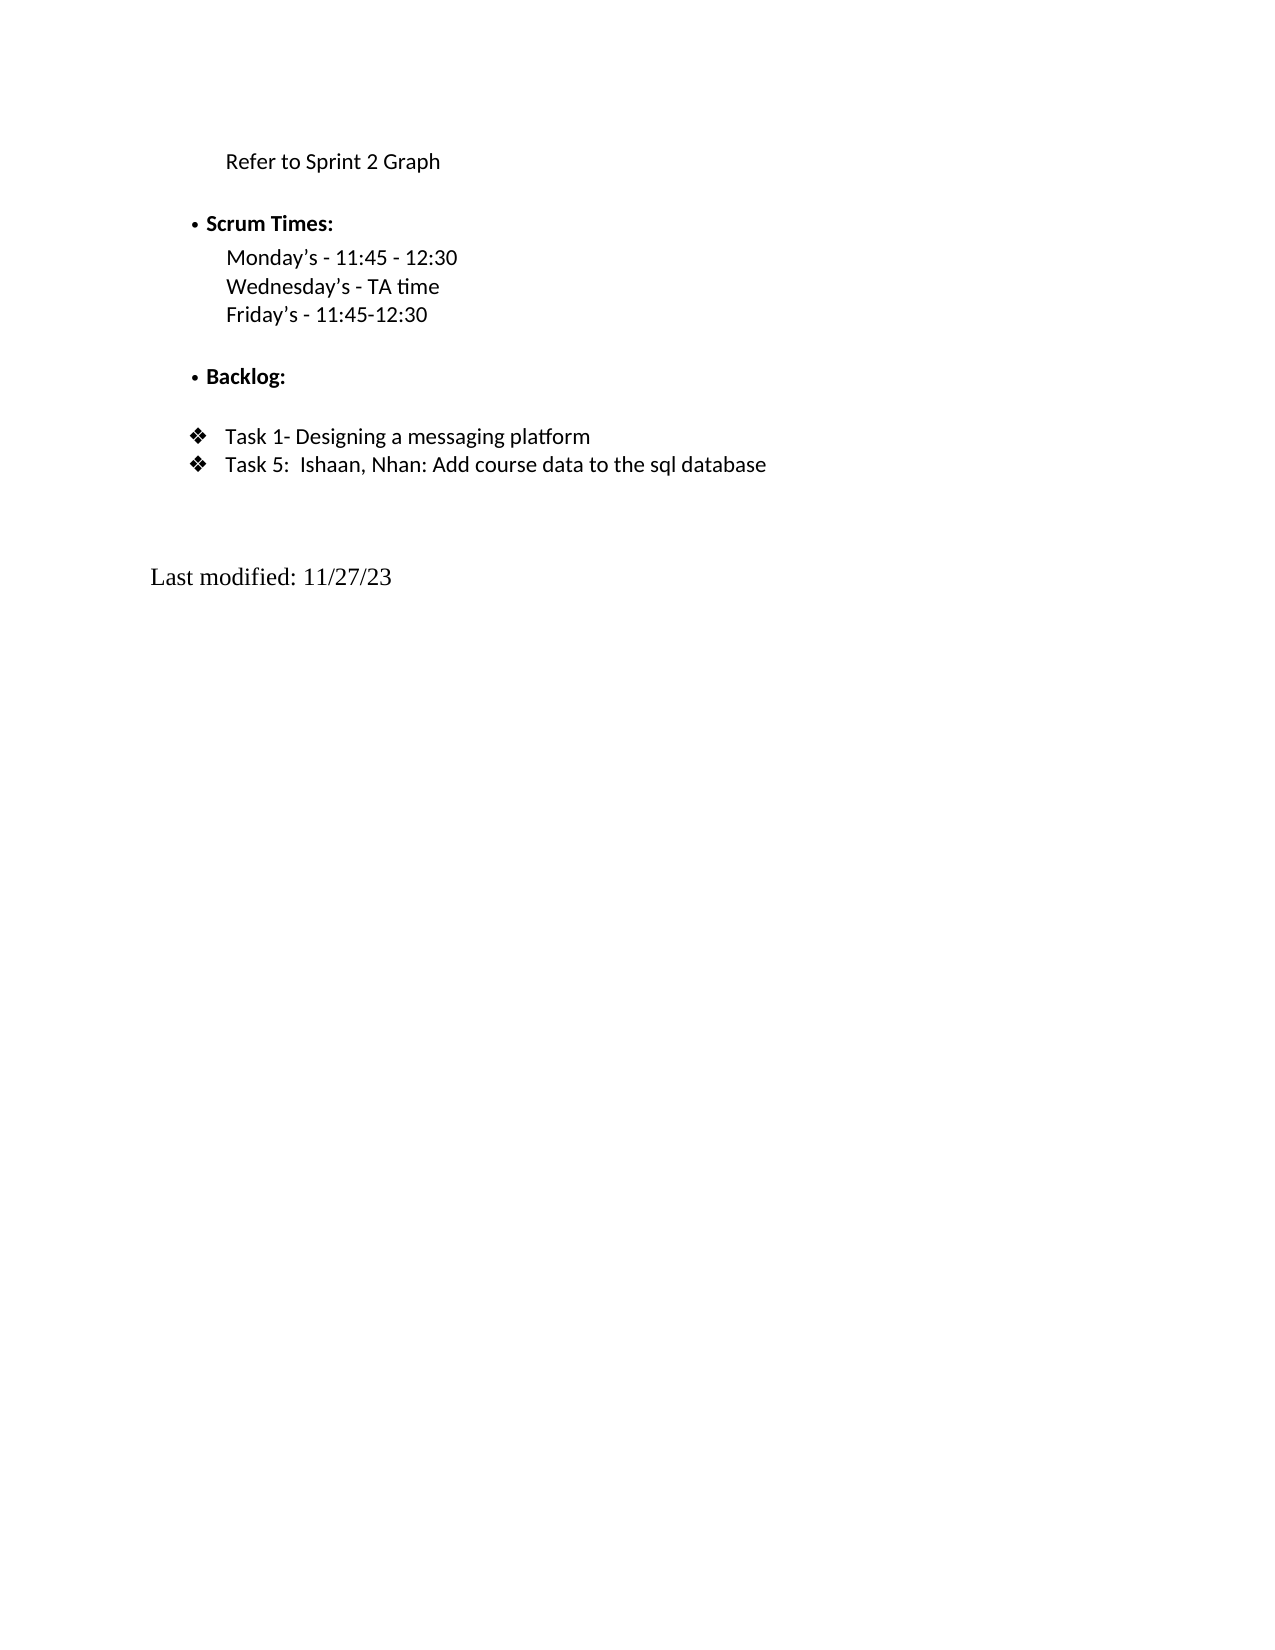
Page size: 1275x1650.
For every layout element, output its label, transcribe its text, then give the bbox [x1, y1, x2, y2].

list Task 1- Designing a messaging platform [188, 422, 1103, 450]
text Friday’s - 11:45-12:30 [188, 301, 1126, 329]
list Task 5: Ishaan, Nhan: Add course data to the sql database [188, 450, 1103, 478]
text ∙ Scrum Times: [188, 202, 1114, 242]
text ∙ Backlog: [188, 355, 1114, 396]
text Last modified: 11/27/23 [150, 562, 1128, 591]
text Monday’s - 11:45 - 12:30 [188, 243, 1126, 271]
text Refer to Sprint 2 Graph [188, 147, 1114, 175]
text Wednesday’s - TA time [188, 272, 1126, 300]
